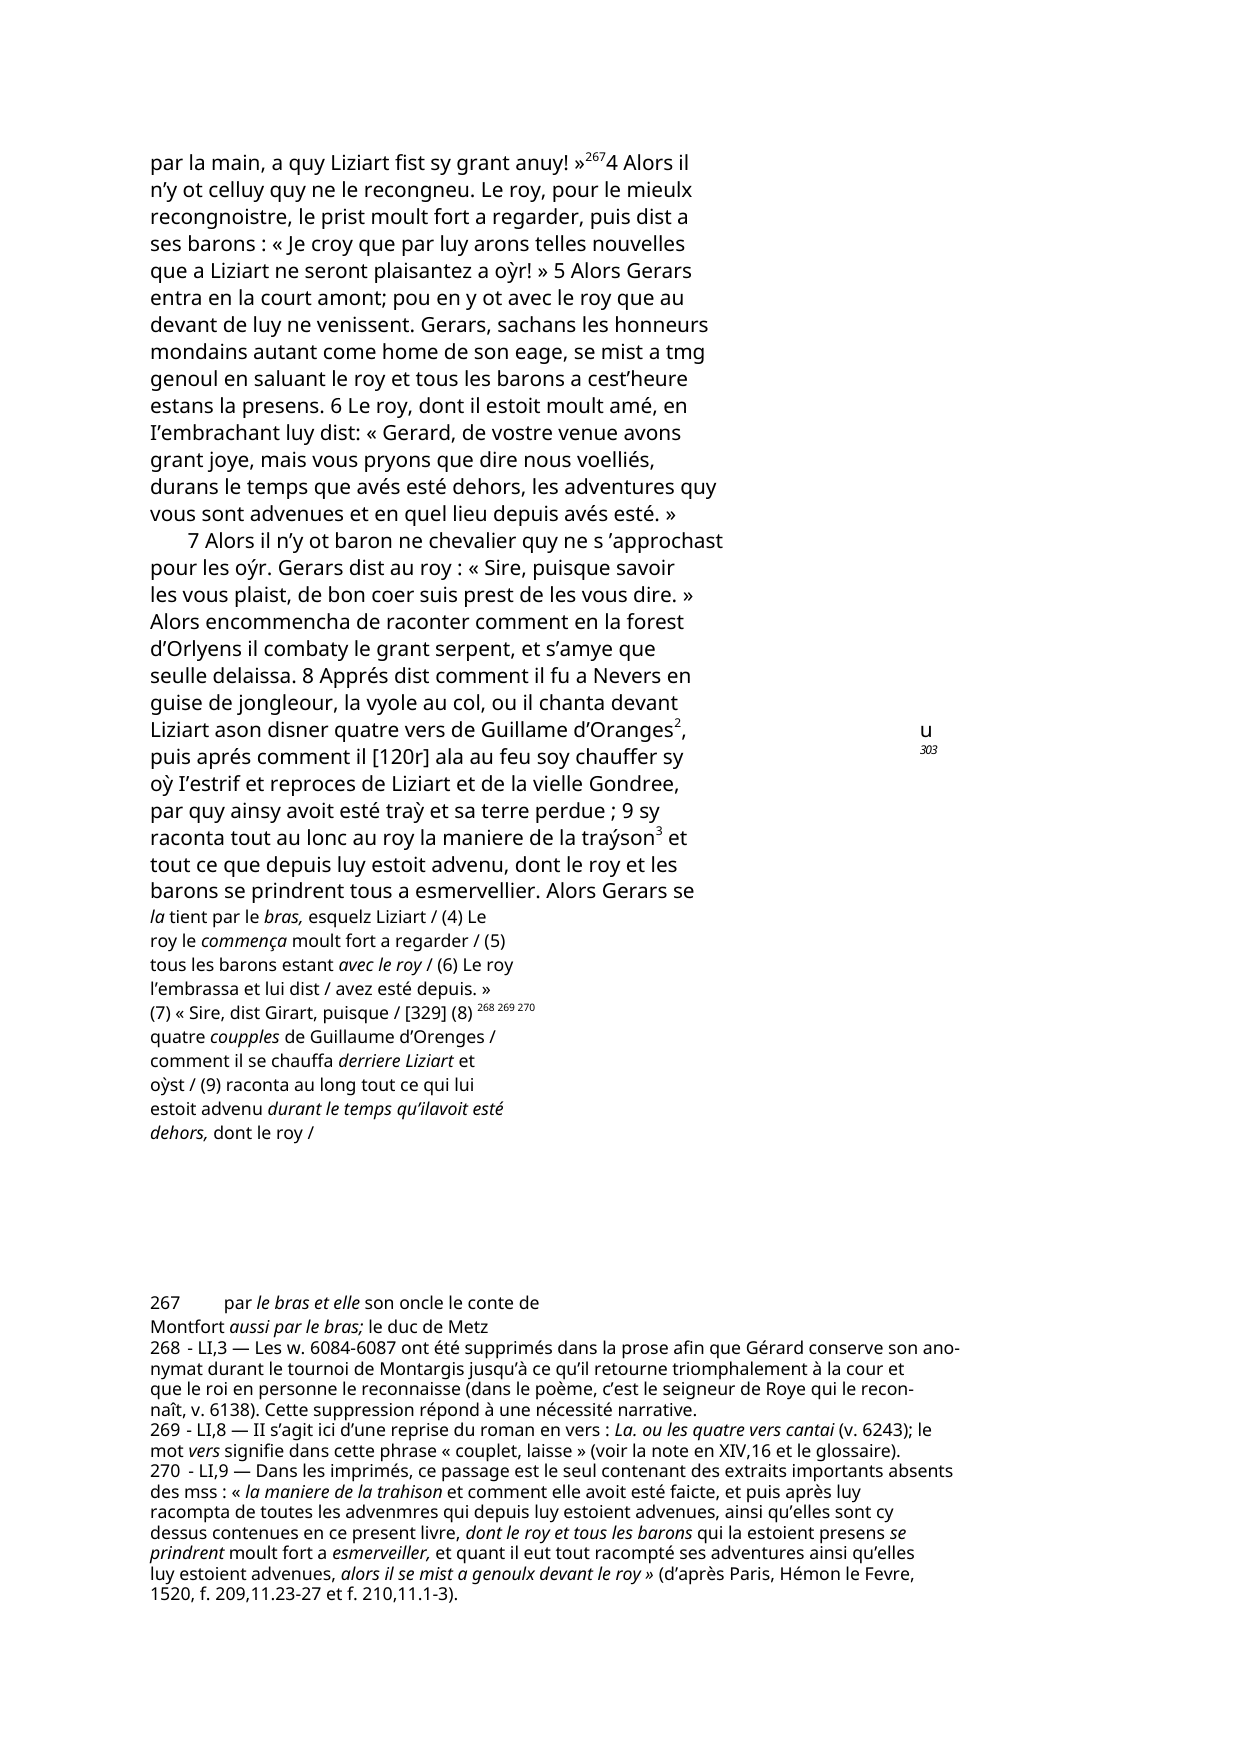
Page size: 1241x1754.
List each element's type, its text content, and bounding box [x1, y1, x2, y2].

text puis aprés comment il [120r] ala au feu soy chauffer sy 303 [150, 742, 1090, 769]
text la tient par le bras, esquelz Liziart / (4) Le roy le commença moult fort a regarder / (5) tous les barons estant avec le roy / (6) Le roy l’embrassa et lui dist / avez esté depuis. » (7) « Sire, dist Girart, puisque / [329] (8) quatre coupples de Guillaume d’Orenges / comment il se chauffa derriere Liziart et oỳst / (9) raconta au long tout ce qui lui estoit advenu durant le temps qu’ilavoit esté dehors, dont le roy / [150, 904, 1090, 1144]
text 7 Alors il n’y ot baron ne chevalier quy ne s ’approchast pour les oýr. Gerars dist au roy : « Sire, puisque savoir les vous plaist, de bon coer suis prest de les vous dire. » [150, 527, 1090, 608]
text raconta tout au lonc au roy la maniere de la traýson3 et [150, 823, 1090, 850]
text oỳ I’estrif et reproces de Liziart et de la vielle Gondree, [150, 769, 1090, 796]
text par la main, a quy Liziart fist sy grant anuy! »4 Alors il n’y ot celluy quy ne le recongneu. Le roy, pour le mieulx recongnoistre, le prist moult fort a regarder, puis dist a ses barons : « Je croy que par luy arons telles nouvelles que a Liziart ne seront plaisantez a oỳr! » 5 Alors Gerars entra en la court amont; pou en y ot avec le roy que au devant de luy ne venissent. Gerars, sachans les honneurs mondains autant come home de son eage, se mist a tmg genoul en saluant le roy et tous les barons a cest’heure estans la presens. 6 Le roy, dont il estoit moult amé, en I’embrachant luy dist: « Gerard, de vostre venue avons grant joye, mais vous pryons que dire nous voelliés, durans le temps que avés esté dehors, les adventures quy vous sont advenues et en quel lieu depuis avés esté. » [150, 149, 1090, 527]
text barons se prindrent tous a esmervellier. Alors Gerars se [150, 877, 1090, 904]
text Alors encommencha de raconter comment en la forest d’Orlyens il combaty le grant serpent, et s’amye que seulle delaissa. 8 Apprés dist comment il fu a Nevers en guise de jongleour, la vyole au col, ou il chanta devant [150, 608, 1090, 716]
text Liziart ason disner quatre vers de Guillame d’Oranges2, u [150, 716, 1090, 742]
text tout ce que depuis luy estoit advenu, dont le roy et les [150, 850, 1090, 877]
text par quy ainsy avoit esté traỳ et sa terre perdue ; 9 sy [150, 796, 1090, 823]
